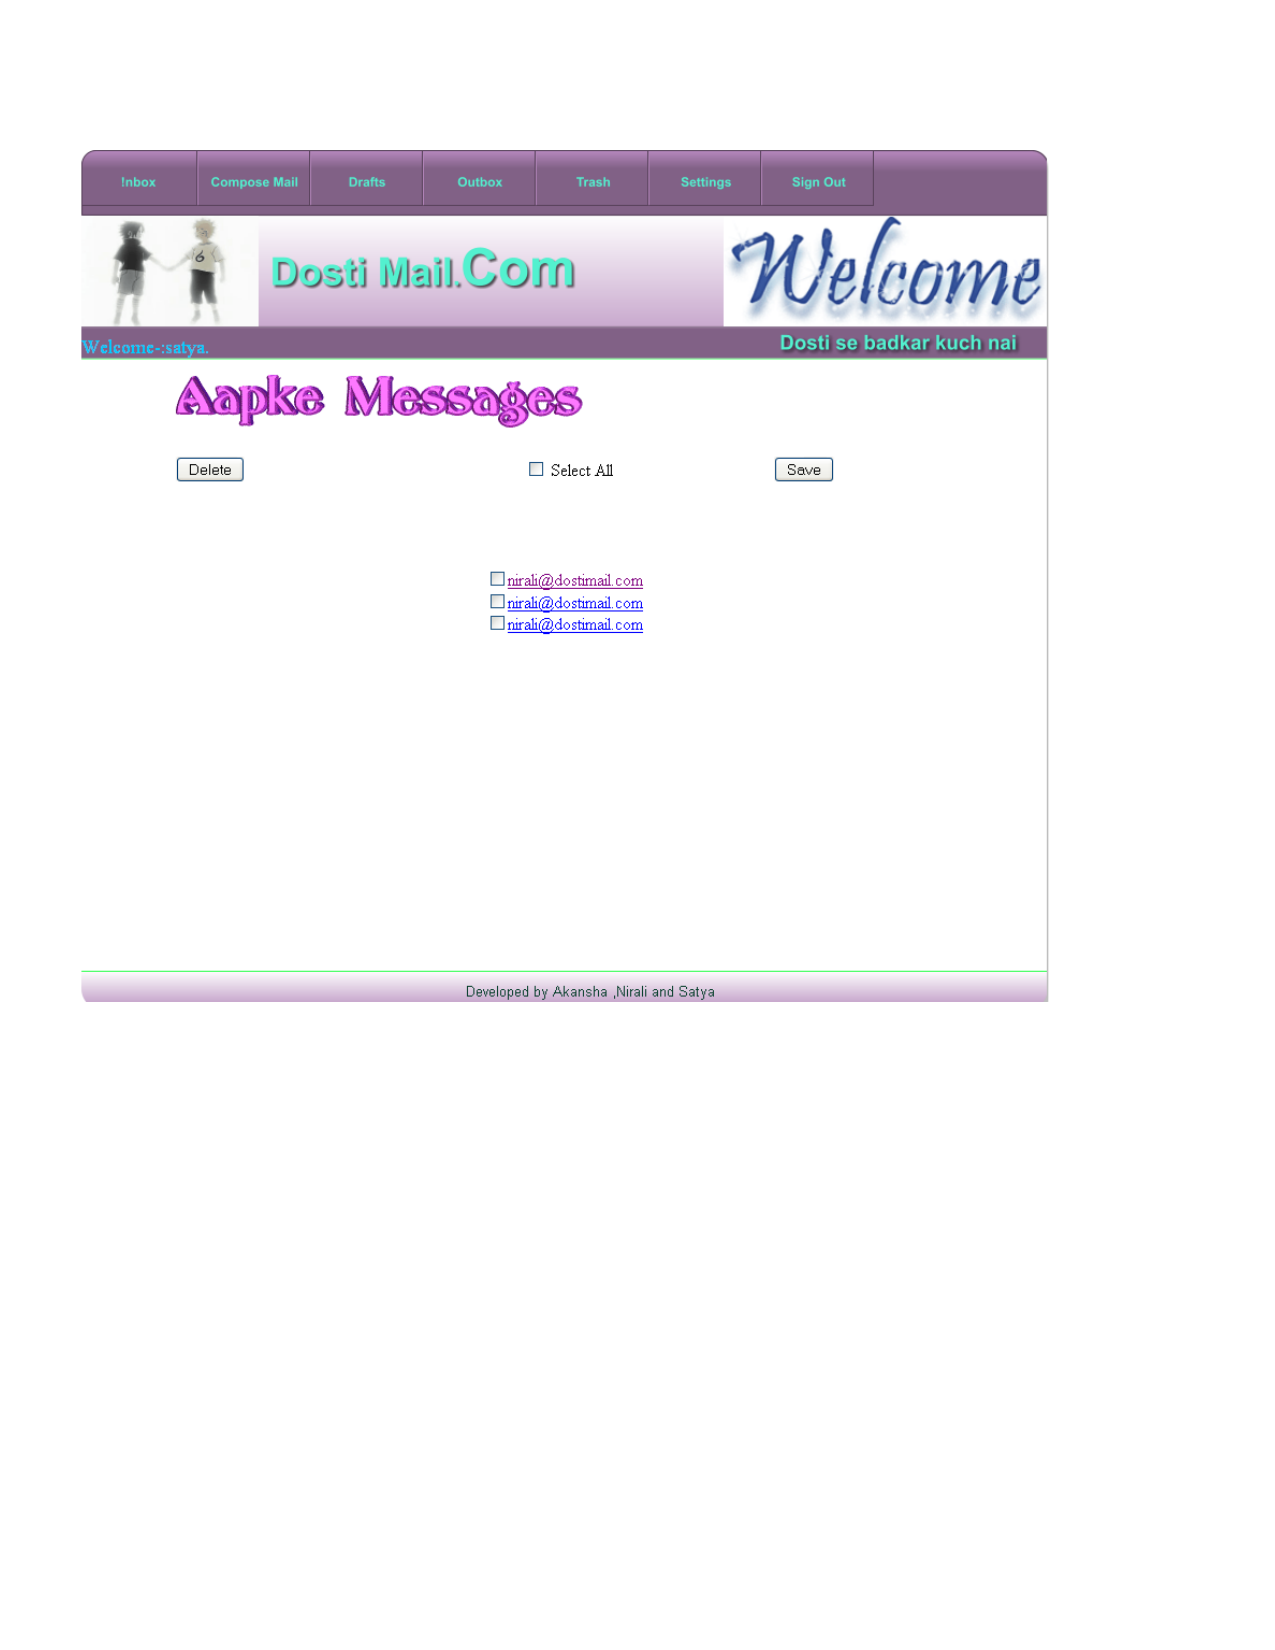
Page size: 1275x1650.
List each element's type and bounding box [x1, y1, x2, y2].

picture [75, 150, 1049, 1002]
